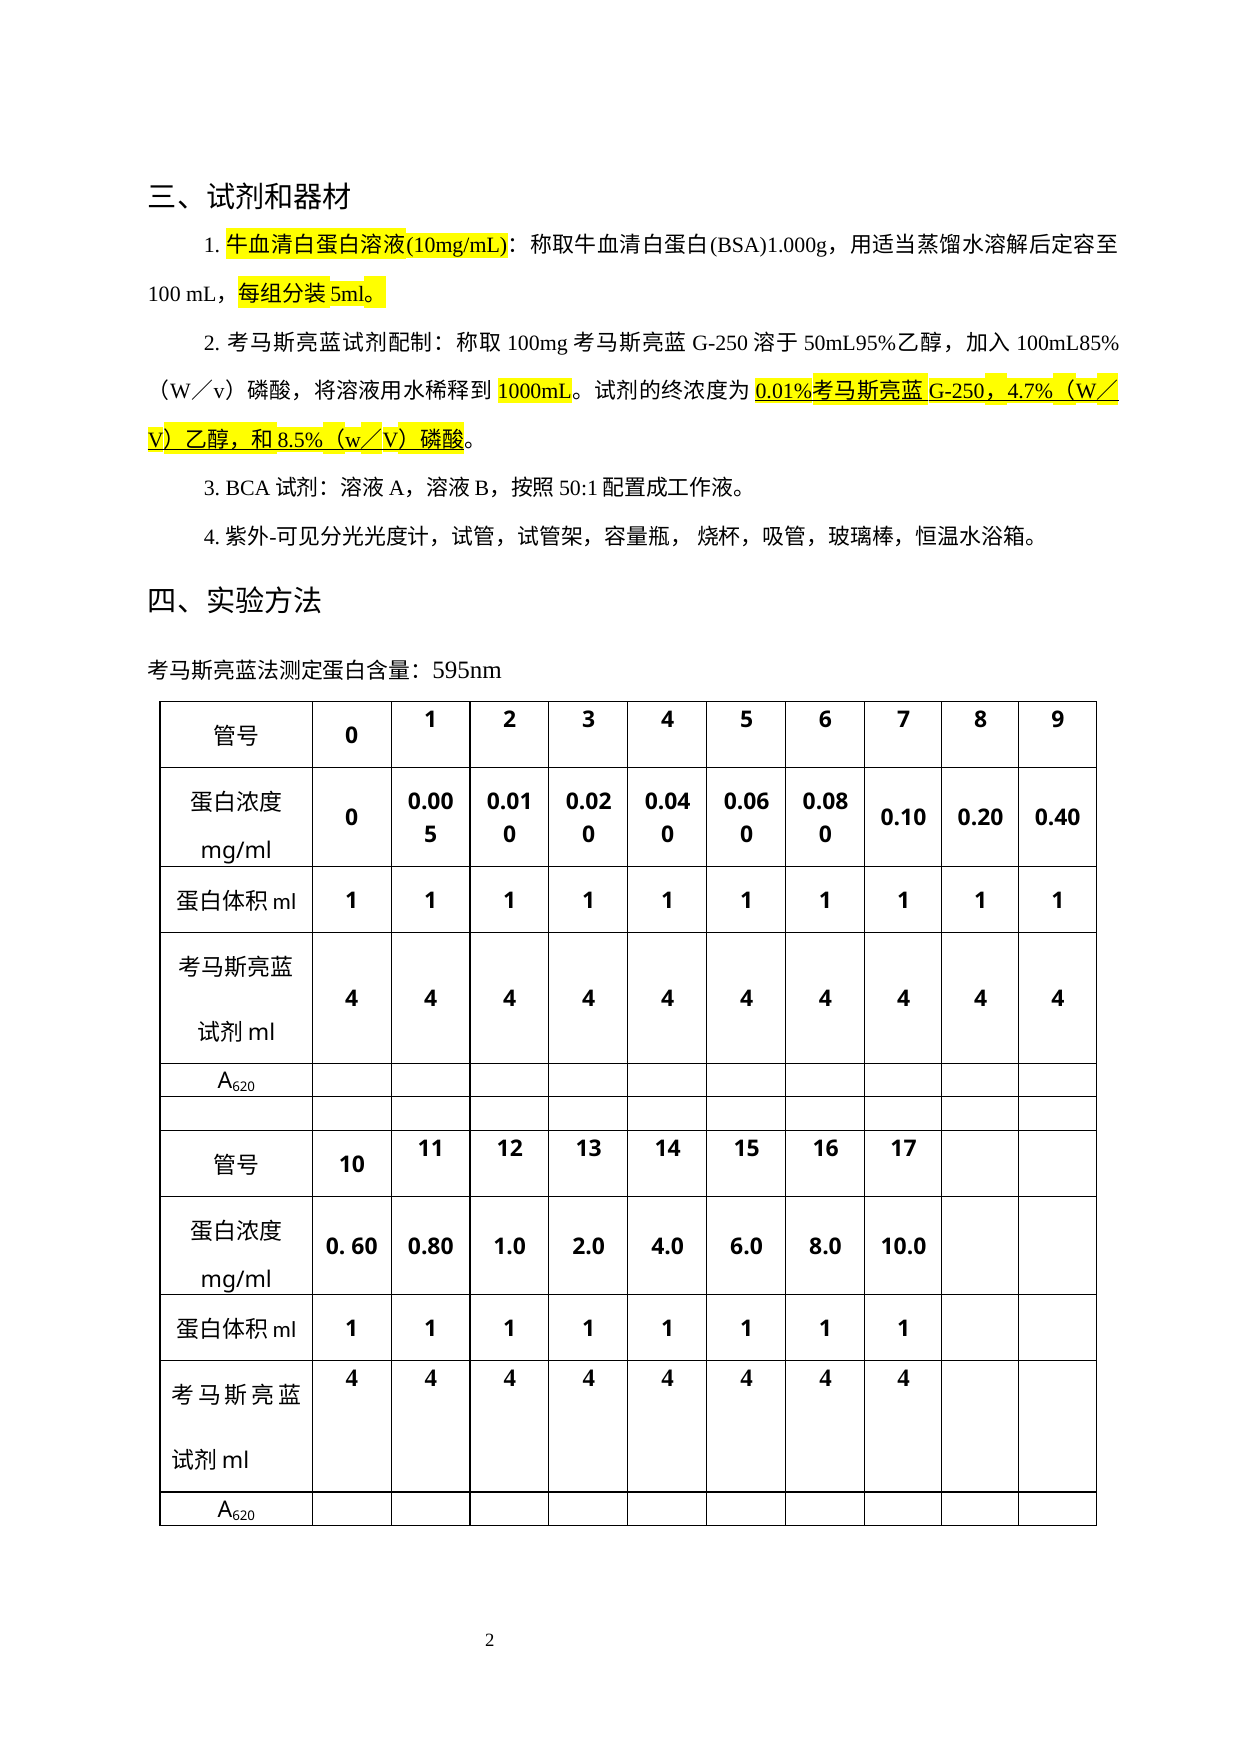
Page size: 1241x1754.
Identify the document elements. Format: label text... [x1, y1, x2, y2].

table_cell 4 [549, 1361, 627, 1491]
table_cell 1 [628, 867, 706, 932]
table_cell 4 [471, 933, 548, 1063]
table_cell 1 [549, 867, 627, 932]
table_cell 0.80 [392, 1197, 469, 1294]
table_cell 1.0 [471, 1197, 548, 1294]
table_cell 0.20 [942, 768, 1018, 866]
table_cell 1 [942, 867, 1018, 932]
table_cell 12 [471, 1131, 548, 1196]
table_cell [471, 1493, 548, 1525]
table_cell [392, 1097, 469, 1130]
text 三、试剂和器材 [148, 162, 1122, 227]
table_cell 蛋白体积ml [161, 1295, 312, 1360]
text 考马斯亮蓝法测定蛋白含量：595nm [148, 653, 1122, 685]
table_cell 0.040 [628, 768, 706, 866]
table_cell [392, 1064, 469, 1096]
table_cell 4 [628, 933, 706, 1063]
table_cell 4 [1019, 933, 1096, 1063]
table_cell [549, 1064, 627, 1096]
table_cell 4 [628, 1361, 706, 1491]
table_cell 4 [942, 933, 1018, 1063]
table_cell 0.005 [392, 768, 469, 866]
table_cell 4 [707, 1361, 785, 1491]
table_cell 1 [392, 1295, 469, 1360]
table_cell 蛋白浓度mg/ml [161, 1197, 312, 1294]
table_cell 1 [865, 867, 941, 932]
table_cell 11 [392, 1131, 469, 1196]
table_cell 8.0 [786, 1197, 864, 1294]
table_cell [942, 1131, 1018, 1196]
table_header 6 [786, 702, 864, 767]
table_cell [313, 1097, 391, 1130]
table_cell 0. 60 [313, 1197, 391, 1294]
table_header 4 [628, 702, 706, 767]
table_cell 1 [628, 1295, 706, 1360]
table_cell 1 [313, 1295, 391, 1360]
table_cell [1019, 1197, 1096, 1294]
table_cell A620 [161, 1493, 312, 1525]
table_cell [313, 1493, 391, 1525]
table_cell 1 [471, 1295, 548, 1360]
table_header 3 [549, 702, 627, 767]
table_cell 管号 [161, 1131, 312, 1196]
table_header 5 [707, 702, 785, 767]
table_cell 4 [549, 933, 627, 1063]
table_cell [865, 1493, 941, 1525]
table_cell [1019, 1097, 1096, 1130]
table_cell 2.0 [549, 1197, 627, 1294]
table_cell 4 [786, 933, 864, 1063]
table_cell 17 [865, 1131, 941, 1196]
table_cell [1019, 1295, 1096, 1360]
table_cell 0.020 [549, 768, 627, 866]
text 3. BCA试剂：溶液A，溶液B，按照50:1配置成工作液。 [148, 470, 1122, 502]
table_header 7 [865, 702, 941, 767]
table_cell 1 [1019, 867, 1096, 932]
table_cell [1019, 1493, 1096, 1525]
table_cell 15 [707, 1131, 785, 1196]
table_cell 考马斯亮蓝试剂ml [161, 1361, 312, 1491]
table_cell 4 [707, 933, 785, 1063]
table_cell 1 [707, 867, 785, 932]
table_cell 16 [786, 1131, 864, 1196]
table_cell [786, 1064, 864, 1096]
table_cell 4 [471, 1361, 548, 1491]
table_cell 0.060 [707, 768, 785, 866]
table_cell 1 [707, 1295, 785, 1360]
table_header 0 [313, 702, 391, 767]
table_cell 1 [786, 867, 864, 932]
table_cell 1 [786, 1295, 864, 1360]
table_cell 0.080 [786, 768, 864, 866]
table_cell [549, 1097, 627, 1130]
table_cell [471, 1097, 548, 1130]
table_cell 1 [865, 1295, 941, 1360]
table_cell [392, 1493, 469, 1525]
table_cell 4 [392, 933, 469, 1063]
table_header 8 [942, 702, 1018, 767]
table_cell 0 [313, 768, 391, 866]
table_cell [786, 1097, 864, 1130]
table_cell 10 [313, 1131, 391, 1196]
table_cell [471, 1064, 548, 1096]
table_cell 0.40 [1019, 768, 1096, 866]
text 四、实验方法 [148, 567, 1122, 632]
table_cell 1 [549, 1295, 627, 1360]
table_cell 4 [313, 933, 391, 1063]
table_cell [549, 1493, 627, 1525]
table_cell [942, 1097, 1018, 1130]
table_cell 4.0 [628, 1197, 706, 1294]
table_cell [942, 1361, 1018, 1491]
table_cell 4 [392, 1361, 469, 1491]
table_cell 考马斯亮蓝试剂ml [161, 933, 312, 1063]
table_cell 6.0 [707, 1197, 785, 1294]
table_header 1 [392, 702, 469, 767]
table_cell 1 [392, 867, 469, 932]
text 2. 考马斯亮蓝试剂配制：称取100mg考马斯亮蓝G-250溶于50mL95%乙醇，加入100mL85%（W／v）磷酸，将溶液用水稀释到1000mL。试剂的终浓度为0.01%考马斯亮蓝G-250，4.7%（W／V）乙醇，和8.5%（w／V）磷酸。 [148, 324, 1119, 454]
table_cell [1019, 1131, 1096, 1196]
table_cell [628, 1493, 706, 1525]
table_cell [942, 1197, 1018, 1294]
table_cell [628, 1064, 706, 1096]
table_cell 10.0 [865, 1197, 941, 1294]
table_cell 蛋白浓度mg/ml [161, 768, 312, 866]
table_cell [707, 1493, 785, 1525]
table_cell 4 [865, 1361, 941, 1491]
table_cell [942, 1064, 1018, 1096]
table_cell 1 [313, 867, 391, 932]
table_cell [942, 1493, 1018, 1525]
table_cell [942, 1295, 1018, 1360]
table_cell 0.010 [471, 768, 548, 866]
table_header 2 [471, 702, 548, 767]
text 4. 紫外-可见分光光度计，试管，试管架，容量瓶， 烧杯，吸管，玻璃棒，恒温水浴箱。 [148, 518, 1122, 551]
table_cell [865, 1097, 941, 1130]
table_cell [1019, 1064, 1096, 1096]
table_cell 0.10 [865, 768, 941, 866]
table_cell 4 [786, 1361, 864, 1491]
table_cell [161, 1097, 312, 1130]
table_cell [865, 1064, 941, 1096]
table_cell A620 [161, 1064, 312, 1096]
table_cell [313, 1064, 391, 1096]
table_header 9 [1019, 702, 1096, 767]
table_cell 14 [628, 1131, 706, 1196]
table_cell 4 [865, 933, 941, 1063]
table_cell [628, 1097, 706, 1130]
table_header 管号 [161, 702, 312, 767]
table_cell 蛋白体积ml [161, 867, 312, 932]
table_cell [786, 1493, 864, 1525]
table_cell 1 [471, 867, 548, 932]
table_cell 13 [549, 1131, 627, 1196]
table_cell [1019, 1361, 1096, 1491]
table_cell 4 [313, 1361, 391, 1491]
table_cell [707, 1064, 785, 1096]
table_cell [707, 1097, 785, 1130]
text 1. 牛血清白蛋白溶液(10mg/mL)：称取牛血清白蛋白(BSA)1.000g，用适当蒸馏水溶解后定容至100 mL，每组分装5ml。 [148, 227, 1119, 308]
